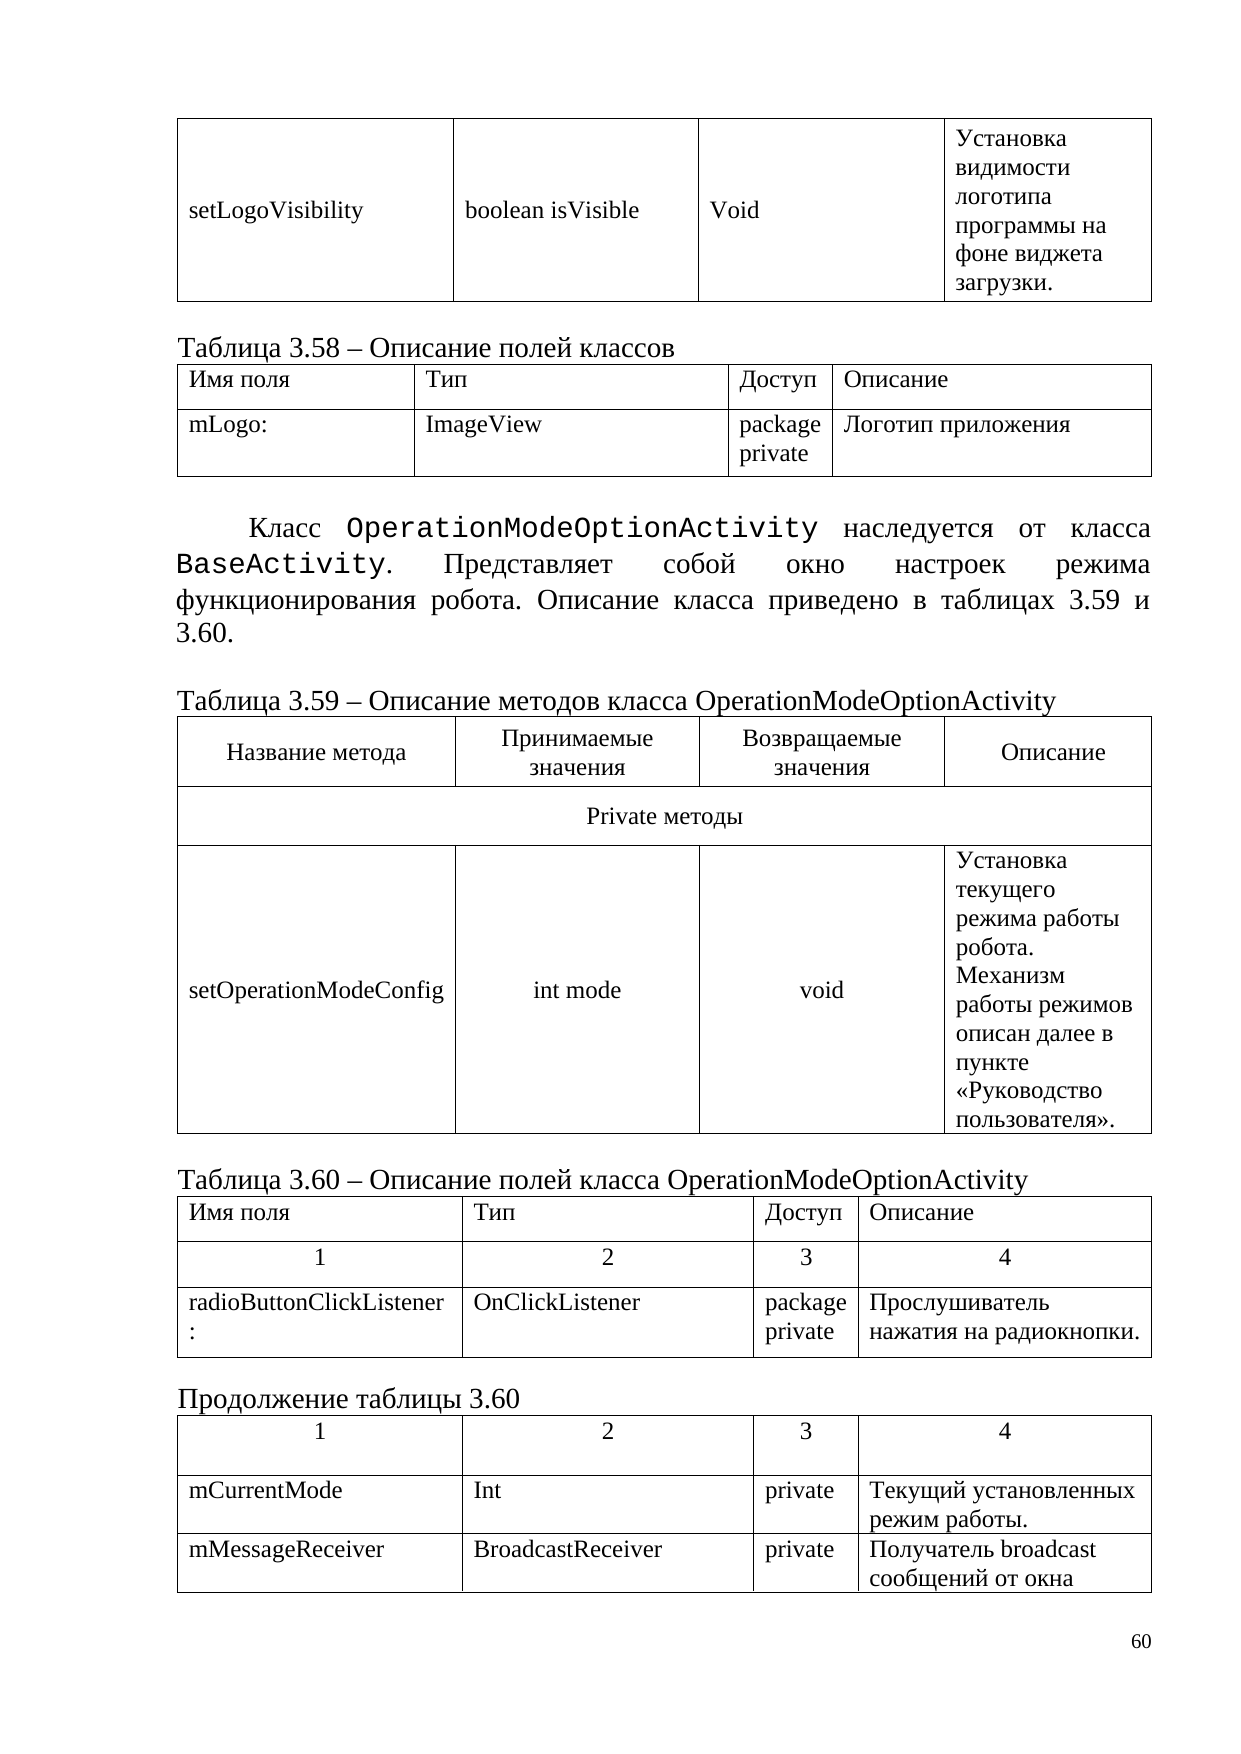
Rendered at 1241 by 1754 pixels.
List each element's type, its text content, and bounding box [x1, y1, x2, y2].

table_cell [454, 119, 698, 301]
text Класс OperationModeOptionActivity наследуется от класса BaseActivity. Представляет собой окно настроек режима функционирования робота. Описание класса приведено в таблицах 3.59 и 3.60. [176, 510, 1151, 649]
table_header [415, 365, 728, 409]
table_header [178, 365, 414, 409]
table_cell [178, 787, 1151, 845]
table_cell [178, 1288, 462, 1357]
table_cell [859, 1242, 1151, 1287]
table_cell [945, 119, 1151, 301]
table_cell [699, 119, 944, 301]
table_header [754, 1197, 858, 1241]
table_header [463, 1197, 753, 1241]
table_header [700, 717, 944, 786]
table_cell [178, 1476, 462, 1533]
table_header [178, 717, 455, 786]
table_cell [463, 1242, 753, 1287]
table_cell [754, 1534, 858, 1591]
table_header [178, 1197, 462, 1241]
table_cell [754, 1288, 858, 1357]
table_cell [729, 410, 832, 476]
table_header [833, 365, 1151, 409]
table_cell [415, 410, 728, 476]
text Таблица 3.60 – Описание полей класса OperationModeOptionActivity [177, 1162, 1152, 1196]
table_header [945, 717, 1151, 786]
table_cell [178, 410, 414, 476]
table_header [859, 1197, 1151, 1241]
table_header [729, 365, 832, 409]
text Таблица 3.58 – Описание полей классов [177, 330, 1152, 364]
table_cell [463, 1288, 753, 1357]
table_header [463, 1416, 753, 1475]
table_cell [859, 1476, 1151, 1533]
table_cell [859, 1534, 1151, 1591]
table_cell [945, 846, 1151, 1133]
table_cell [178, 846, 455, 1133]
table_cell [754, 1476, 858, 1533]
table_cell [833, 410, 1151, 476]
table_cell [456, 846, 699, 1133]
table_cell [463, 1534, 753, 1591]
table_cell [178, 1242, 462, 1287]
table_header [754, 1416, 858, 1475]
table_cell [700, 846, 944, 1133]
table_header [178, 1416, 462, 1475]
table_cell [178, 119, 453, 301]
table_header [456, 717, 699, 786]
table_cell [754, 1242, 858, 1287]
text Таблица 3.59 – Описание методов класса OperationModeOptionActivity [177, 683, 1152, 716]
text Продолжение таблицы 3.60 [177, 1382, 1152, 1415]
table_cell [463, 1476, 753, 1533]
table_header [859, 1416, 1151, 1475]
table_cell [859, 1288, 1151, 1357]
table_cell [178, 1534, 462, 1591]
